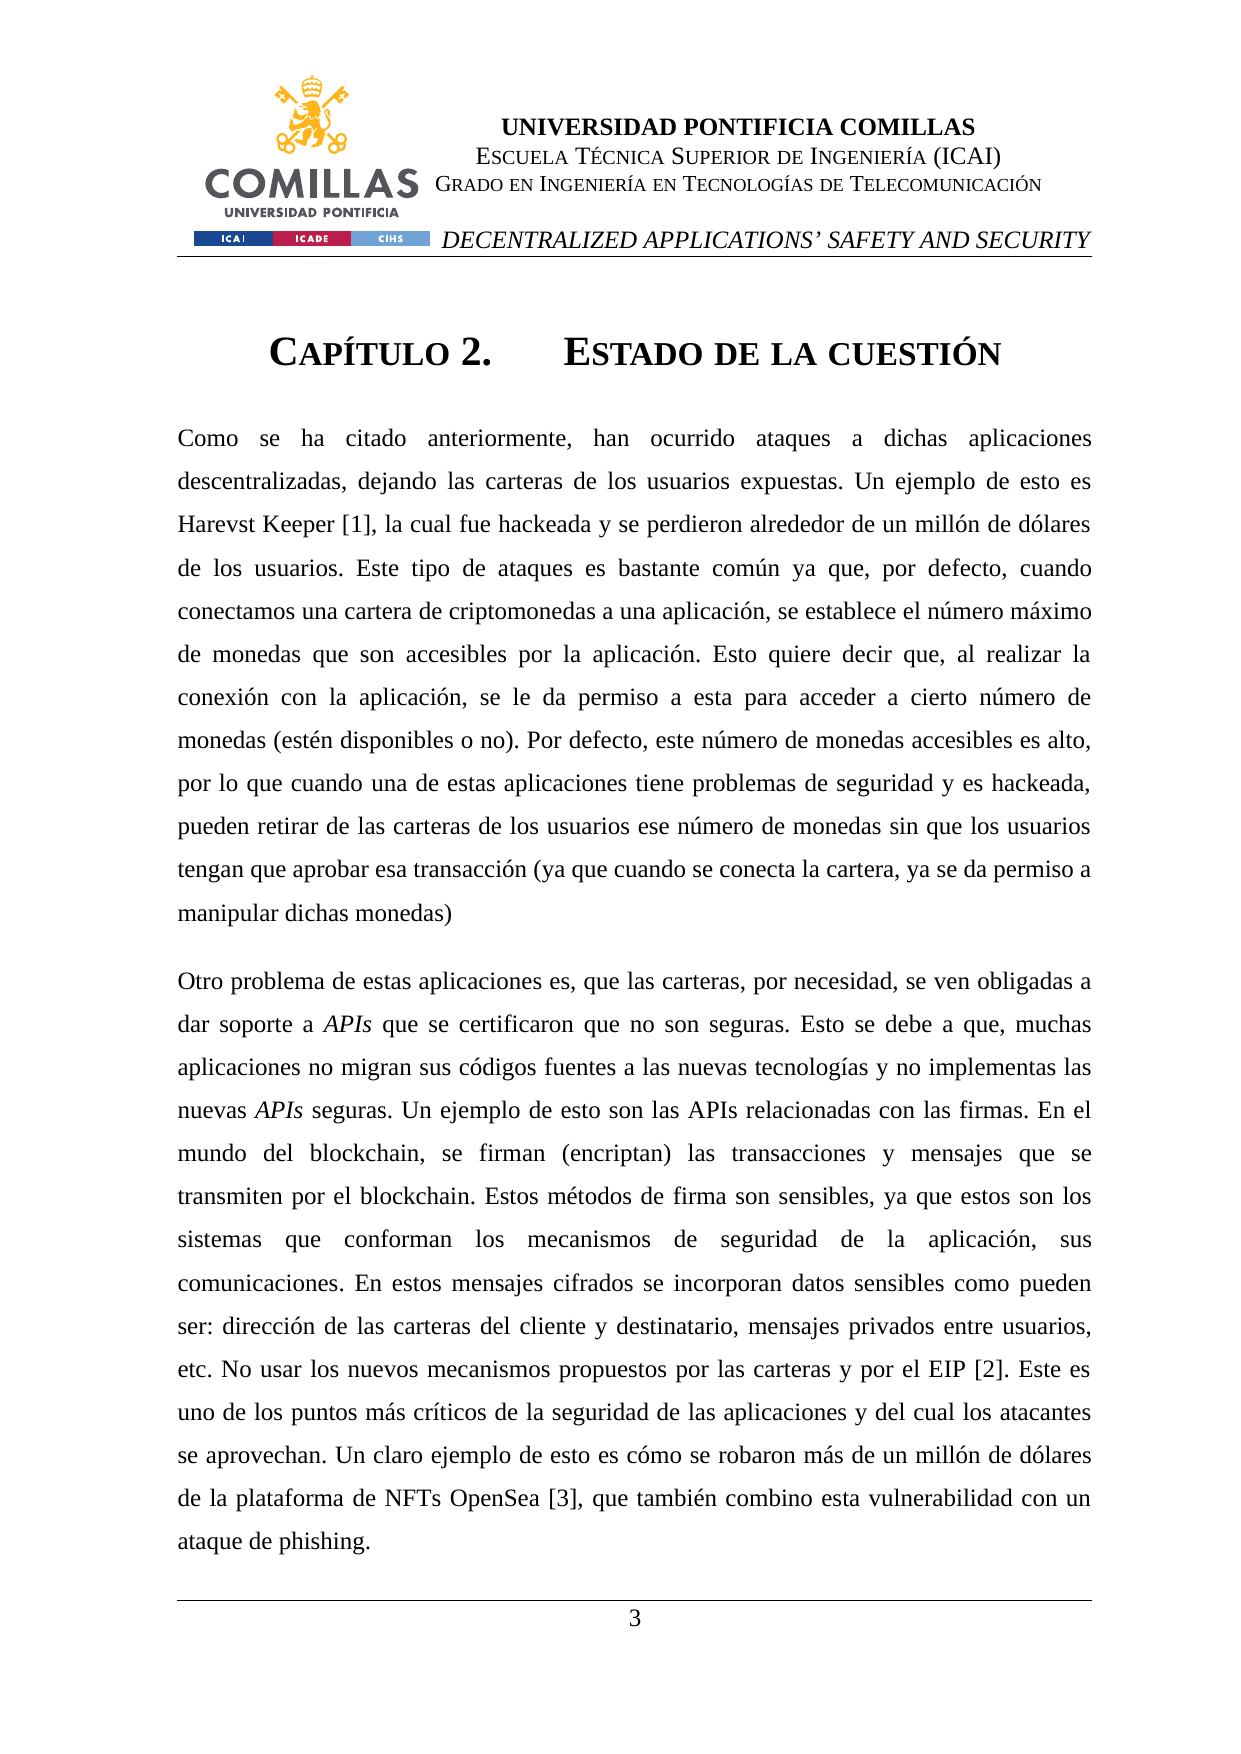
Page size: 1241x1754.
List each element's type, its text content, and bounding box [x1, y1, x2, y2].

text Otro problema de estas aplicaciones es, que las carteras, por necesidad, se ven obligadas a dar soporte a APIs que se certificaron que no son seguras. Esto se debe a que, muchas aplicaciones no migran sus códigos fuentes a las nuevas tecnologías y no implementas las nuevas APIs seguras. Un ejemplo de esto son las APIs relacionadas con las firmas. En el mundo del blockchain, se firman (encriptan) las transacciones y mensajes que se transmiten por el blockchain. Estos métodos de firma son sensibles, ya que estos son los sistemas que conforman los mecanismos de seguridad de la aplicación, sus comunicaciones. En estos mensajes cifrados se incorporan datos sensibles como pueden ser: dirección de las carteras del cliente y destinatario, mensajes privados entre usuarios, etc. No usar los nuevos mecanismos propuestos por las carteras y por el EIP [2]. Este es uno de los puntos más críticos de la seguridad de las aplicaciones y del cual los atacantes se aprovechan. Un claro ejemplo de esto es cómo se robaron más de un millón de dólares de la plataforma de NFTs OpenSea [3], que también combino esta vulnerabilidad con un ataque de phishing. [177, 966, 1092, 1555]
text Como se ha citado anteriormente, han ocurrido ataques a dichas aplicaciones descentralizadas, dejando las carteras de los usuarios expuestas. Un ejemplo de esto es Harevst Keeper [1], la cual fue hackeada y se perdieron alrededor de un millón de dólares de los usuarios. Este tipo de ataques es bastante común ya que, por defecto, cuando conectamos una cartera de criptomonedas a una aplicación, se establece el número máximo de monedas que son accesibles por la aplicación. Esto quiere decir que, al realizar la conexión con la aplicación, se le da permiso a esta para acceder a cierto número de monedas (estén disponibles o no). Por defecto, este número de monedas accesibles es alto, por lo que cuando una de estas aplicaciones tiene problemas de seguridad y es hackeada, pueden retirar de las carteras de los usuarios ese número de monedas sin que los usuarios tengan que aprobar esa transacción (ya que cuando se conecta la cartera, ya se da permiso a manipular dichas monedas) [177, 423, 1092, 926]
subtitle Estado de la cuestión [177, 282, 1092, 386]
